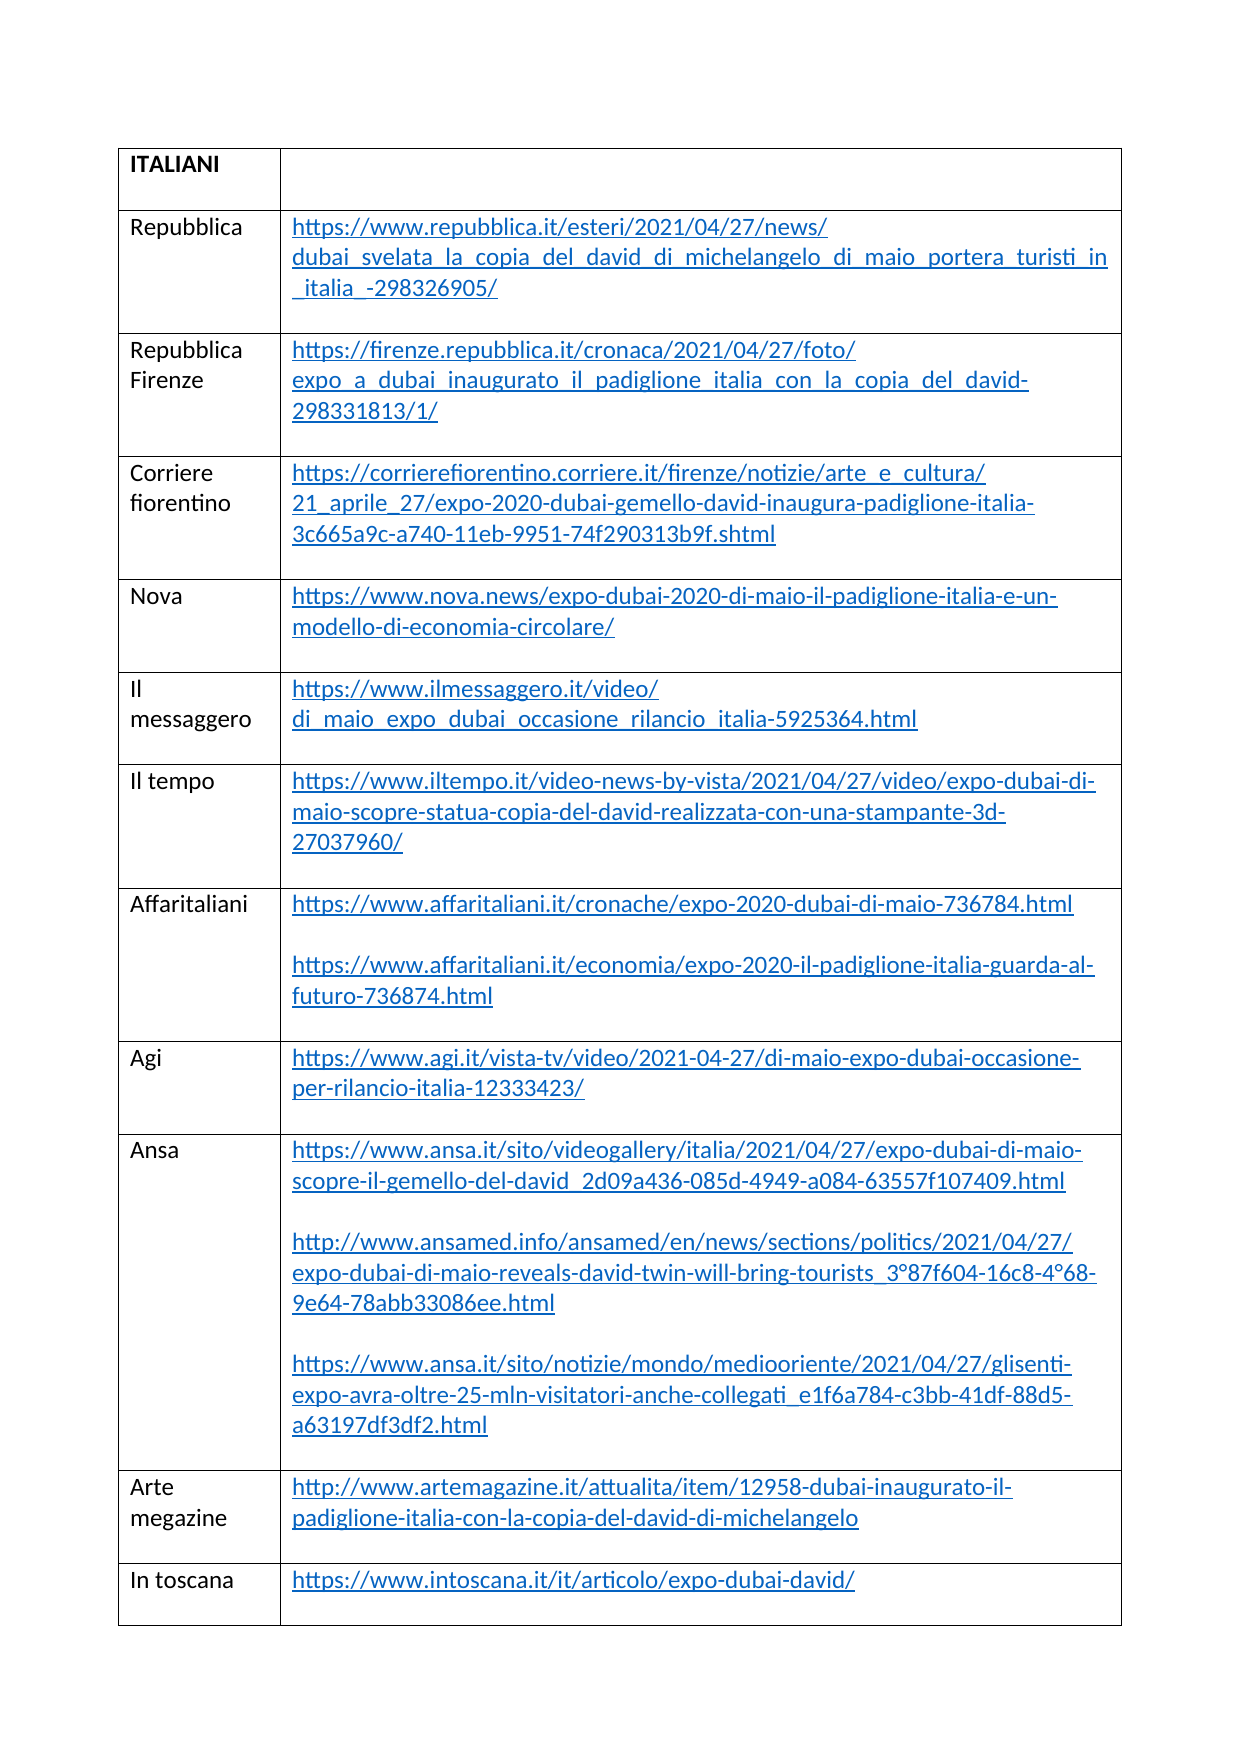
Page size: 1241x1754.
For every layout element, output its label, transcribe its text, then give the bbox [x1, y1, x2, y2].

table_cell https://corrierefiorentino.corriere.it/firenze/notizie/arte_e_cultura/21_aprile_27/expo-2020-dubai-gemello-david-inaugura-padiglione-italia-3c665a9c-a740-11eb-9951-74f290313b9f.shtml [281, 457, 1121, 579]
table_cell https://www.iltempo.it/video-news-by-vista/2021/04/27/video/expo-dubai-di-maio-scopre-statua-copia-del-david-realizzata-con-una-stampante-3d-27037960/ [281, 765, 1121, 887]
table_cell https://www.ansa.it/sito/videogallery/italia/2021/04/27/expo-dubai-di-maio-scopre-il-gemello-del-david_2d09a436-085d-4949-a084-63557f107409.html http://www.ansamed.info/ansamed/en/news/sections/politics/2021/04/27/expo-dubai-di-maio-reveals-david-twin-will-bring-tourists_3°87f604-16c8-4°68-9e64-78abb33086ee.html https://www.ansa.it/sito/notizie/mondo/mediooriente/2021/04/27/glisenti-expo-avra-oltre-25-mln-visitatori-anche-collegati_e1f6a784-c3bb-41df-88d5-a63197df3df2.html [281, 1135, 1121, 1470]
table_cell https://www.agi.it/vista-tv/video/2021-04-27/di-maio-expo-dubai-occasione-per-rilancio-italia-12333423/ [281, 1042, 1121, 1134]
table_cell https://www.affaritaliani.it/cronache/expo-2020-dubai-di-maio-736784.html https://www.affaritaliani.it/economia/expo-2020-il-padiglione-italia-guarda-al-futuro-736874.html [281, 889, 1121, 1041]
table_cell In toscana [119, 1564, 280, 1625]
table_cell Ansa [119, 1135, 280, 1470]
table_cell Il tempo [119, 765, 280, 887]
table_cell https://www.repubblica.it/esteri/2021/04/27/news/dubai_svelata_la_copia_del_david_di_michelangelo_di_maio_portera_turisti_in_italia_-298326905/ [281, 211, 1121, 333]
table_cell http://www.artemagazine.it/attualita/item/12958-dubai-inaugurato-il-padiglione-italia-con-la-copia-del-david-di-michelangelo [281, 1471, 1121, 1563]
table_cell Arte megazine [119, 1471, 280, 1563]
table_cell https://www.ilmessaggero.it/video/di_maio_expo_dubai_occasione_rilancio_italia-5925364.html [281, 673, 1121, 764]
table_cell Repubblica [119, 211, 280, 333]
table_cell Corriere fiorentino [119, 457, 280, 579]
table_cell Nova [119, 580, 280, 672]
table_cell Repubblica Firenze [119, 334, 280, 456]
table_header ITALIANI [119, 149, 280, 210]
table_cell Agi [119, 1042, 280, 1134]
table_cell https://firenze.repubblica.it/cronaca/2021/04/27/foto/expo_a_dubai_inaugurato_il_padiglione_italia_con_la_copia_del_david-298331813/1/ [281, 334, 1121, 456]
table_cell https://www.intoscana.it/it/articolo/expo-dubai-david/ [281, 1564, 1121, 1625]
table_cell Il messaggero [119, 673, 280, 764]
table_cell Affaritaliani [119, 889, 280, 1041]
table_cell https://www.nova.news/expo-dubai-2020-di-maio-il-padiglione-italia-e-un-modello-di-economia-circolare/ [281, 580, 1121, 672]
table_header [281, 149, 1121, 210]
